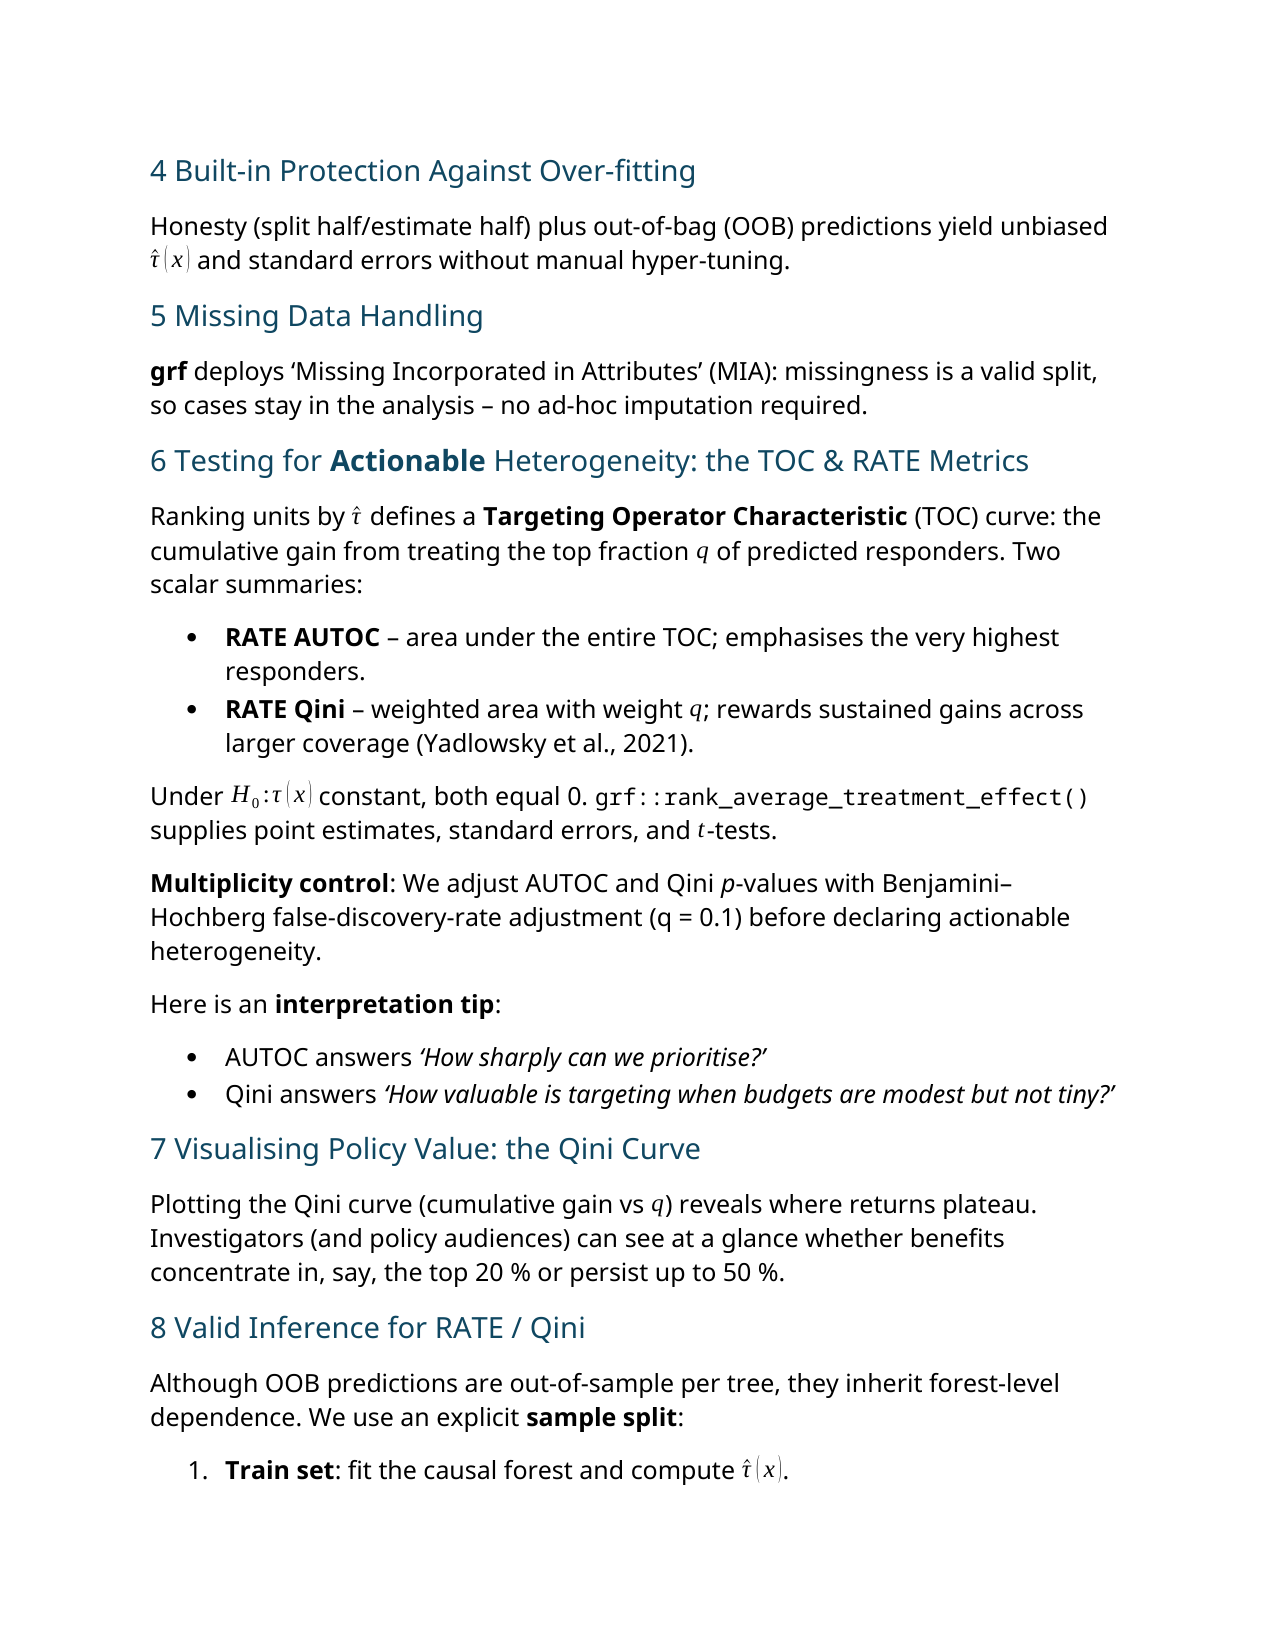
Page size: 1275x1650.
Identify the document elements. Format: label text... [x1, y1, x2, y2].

text grf deploys ‘Missing Incorporated in Attributes’ (MIA): missingness is a valid split, so cases stay in the analysis – no ad-hoc imputation required. [150, 354, 1125, 422]
subtitle 5 Missing Data Handling [150, 295, 1125, 335]
text Under constant, both equal 0. grf::rank_average_treatment_effect() supplies point estimates, standard errors, and -tests. [150, 779, 1125, 847]
subtitle 8 Valid Inference for RATE / Qini [150, 1307, 1125, 1347]
text Plotting the Qini curve (cumulative gain vs ) reveals where returns plateau. Investigators (and policy audiences) can see at a glance whether benefits concentrate in, say, the top 20 % or persist up to 50 %. [150, 1186, 1125, 1288]
text Multiplicity control: We adjust AUTOC and Qini p-values with Benjamini–Hochberg false-discovery-rate adjustment (q = 0.1) before declaring actionable heterogeneity. [150, 866, 1125, 968]
subtitle 7 Visualising Policy Value: the Qini Curve [150, 1128, 1125, 1168]
text Ranking units by defines a Targeting Operator Characteristic (TOC) curve: the cumulative gain from treating the top fraction of predicted responders. Two scalar summaries: [150, 499, 1125, 601]
list Qini answers ‘How valuable is targeting when budgets are modest but not tiny?’ [187, 1077, 1125, 1111]
list RATE AUTOC – area under the entire TOC; emphasises the very highest responders. [187, 620, 1125, 688]
text Honesty (split half/estimate half) plus out-of-bag (OOB) predictions yield unbiased and standard errors without manual hyper-tuning. [150, 208, 1125, 277]
text Although OOB predictions are out-of-sample per tree, they inherit forest-level dependence. We use an explicit sample split: [150, 1366, 1125, 1434]
list AUTOC answers ‘How sharply can we prioritise?’ [187, 1039, 1125, 1073]
subtitle 4 Built-in Protection Against Over-fitting [150, 150, 1125, 190]
text Here is an interpretation tip: [150, 987, 1125, 1021]
subtitle 6 Testing for Actionable Heterogeneity: the TOC & RATE Metrics [150, 441, 1125, 480]
list RATE Qini – weighted area with weight ; rewards sustained gains across larger coverage (Yadlowsky et al., 2021). [187, 692, 1125, 760]
list Train set: fit the causal forest and compute . [187, 1453, 1125, 1487]
